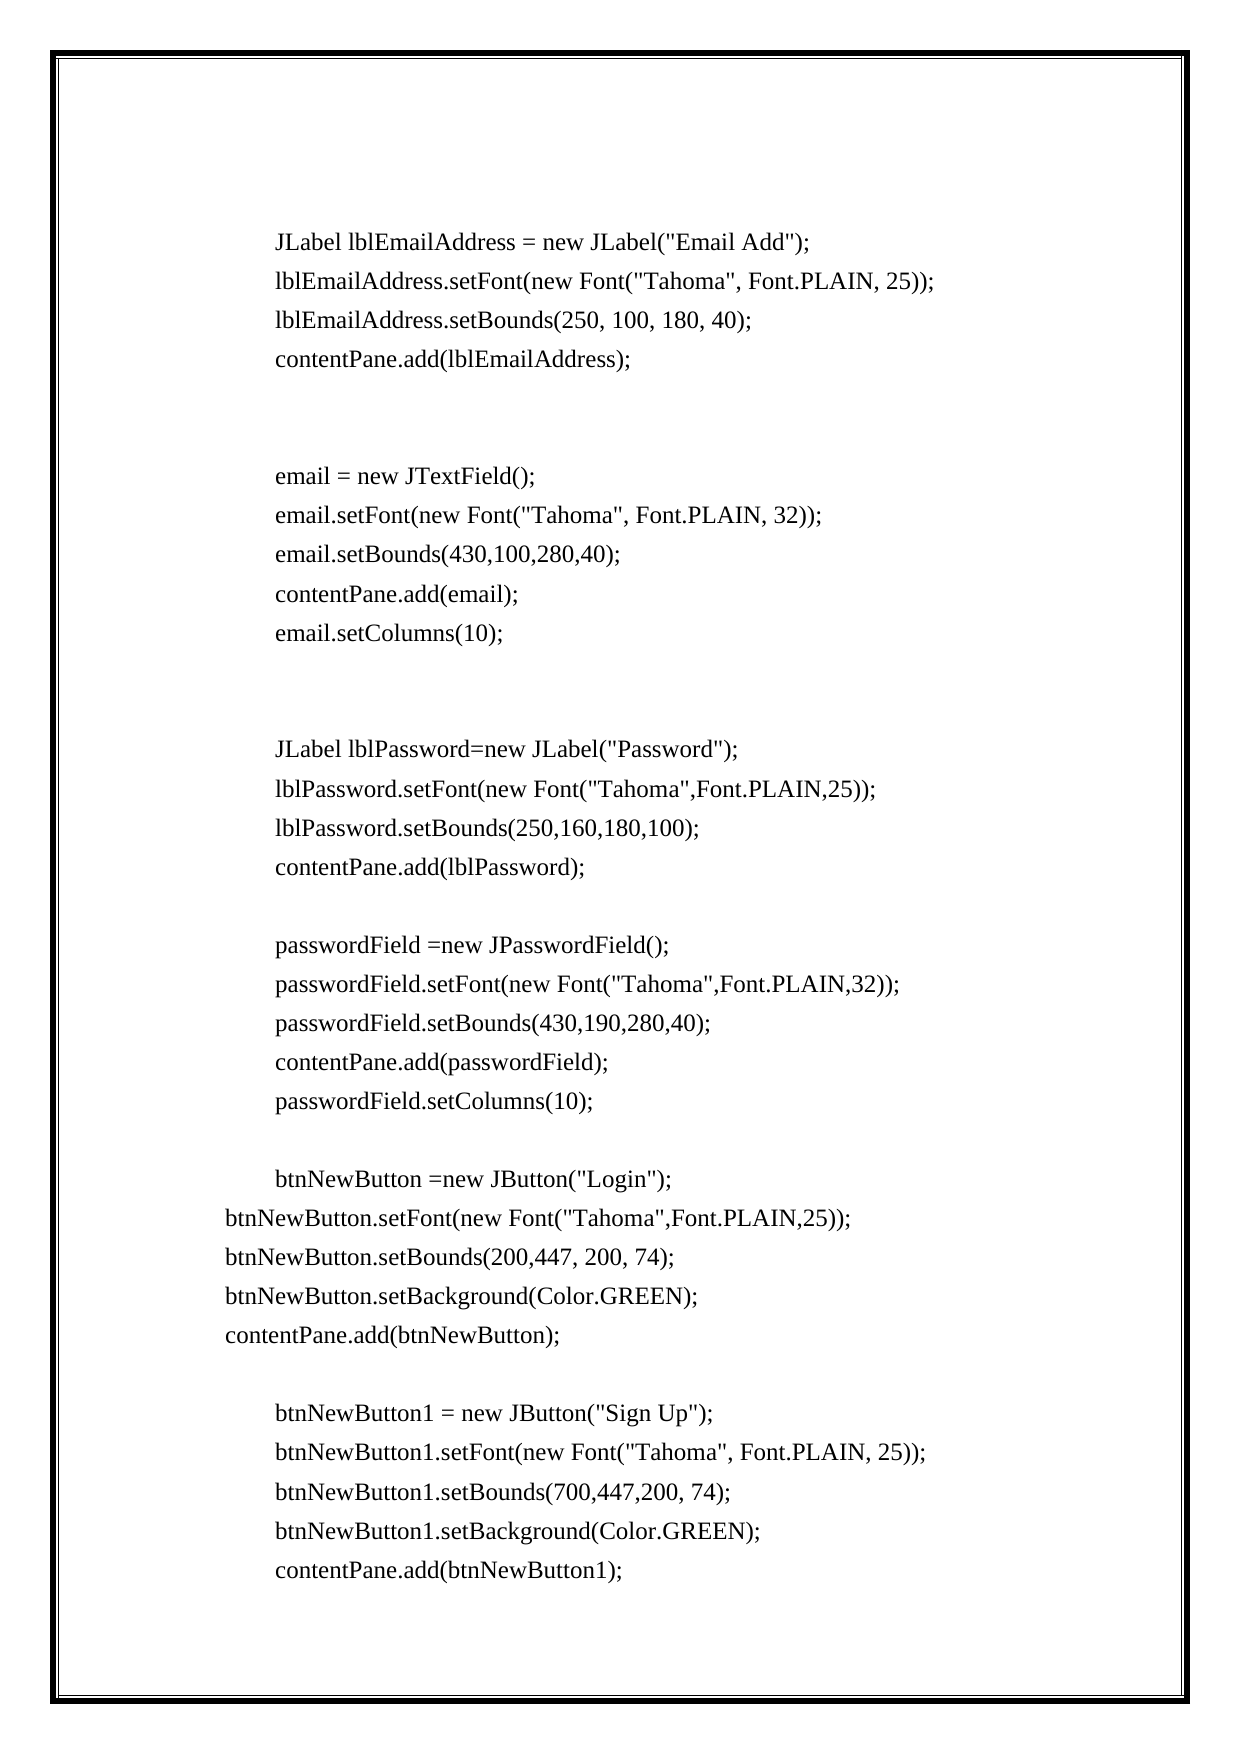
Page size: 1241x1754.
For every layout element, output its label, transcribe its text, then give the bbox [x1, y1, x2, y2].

text btnNewButton.setBounds(200,447, 200, 74); [150, 1242, 1090, 1271]
text btnNewButton.setFont(new Font("Tahoma",Font.PLAIN,25)); [150, 1203, 1090, 1232]
text passwordField.setFont(new Font("Tahoma",Font.PLAIN,32)); [150, 969, 1090, 998]
text lblEmailAddress.setFont(new Font("Tahoma", Font.PLAIN, 25)); [150, 266, 1090, 295]
text passwordField.setBounds(430,190,280,40); [150, 1008, 1090, 1037]
text lblPassword.setFont(new Font("Tahoma",Font.PLAIN,25)); [150, 774, 1090, 802]
text btnNewButton1 = new JButton("Sign Up"); [150, 1398, 1090, 1427]
text email.setColumns(10); [150, 618, 1090, 647]
text contentPane.add(passwordField); [150, 1047, 1090, 1076]
text btnNewButton1.setBackground(Color.GREEN); [150, 1516, 1090, 1544]
text passwordField =new JPasswordField(); [150, 930, 1090, 958]
text JLabel lblEmailAddress = new JLabel("Email Add"); [150, 227, 1090, 256]
text lblPassword.setBounds(250,160,180,100); [150, 813, 1090, 842]
text passwordField.setColumns(10); [150, 1086, 1090, 1115]
text contentPane.add(btnNewButton); [150, 1321, 1090, 1349]
text contentPane.add(lblEmailAddress); [150, 344, 1090, 373]
text contentPane.add(lblPassword); [150, 852, 1090, 881]
text btnNewButton1.setBounds(700,447,200, 74); [150, 1477, 1090, 1505]
text email = new JTextField(); [150, 461, 1090, 490]
text contentPane.add(email); [150, 579, 1090, 607]
text email.setFont(new Font("Tahoma", Font.PLAIN, 32)); [150, 500, 1090, 529]
text contentPane.add(btnNewButton1); [150, 1555, 1090, 1584]
text btnNewButton.setBackground(Color.GREEN); [150, 1281, 1090, 1310]
text btnNewButton1.setFont(new Font("Tahoma", Font.PLAIN, 25)); [150, 1437, 1090, 1466]
text JLabel lblPassword=new JLabel("Password"); [150, 734, 1090, 763]
text lblEmailAddress.setBounds(250, 100, 180, 40); [150, 305, 1090, 334]
text btnNewButton =new JButton("Login"); [150, 1164, 1090, 1193]
text email.setBounds(430,100,280,40); [150, 539, 1090, 568]
